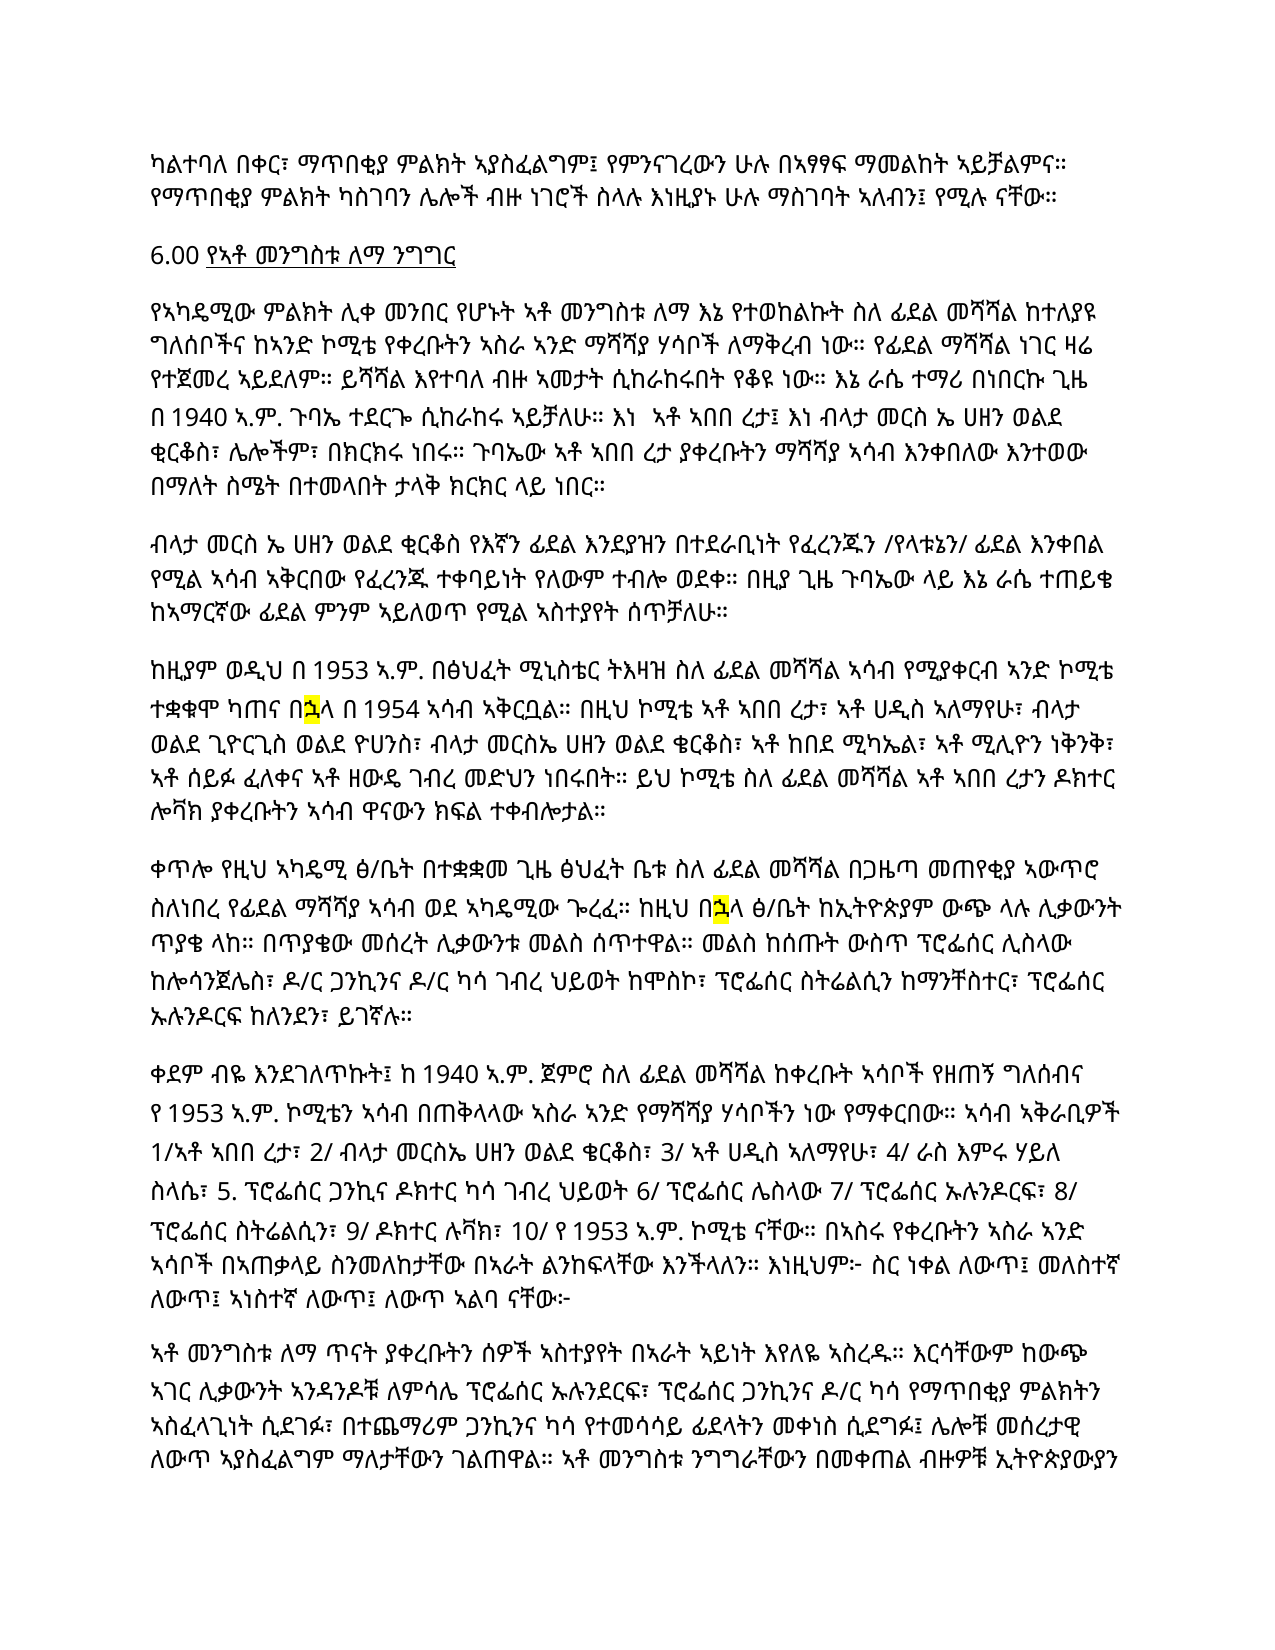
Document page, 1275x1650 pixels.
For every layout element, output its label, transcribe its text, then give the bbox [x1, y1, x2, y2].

text ብላታ መርስ ኤ ሀዘን ወልደ ቂርቆስ የእኛን ፊደል እንደያዝን በተደራቢነት የፈረንጁን /የላቱኔን/ ፊደል እንቀበል የሚል ኣሳብ ኣቅርበው የፈረንጁ ተቀባይነት የለውም ተብሎ ወደቀ። በዚያ ጊዜ ጉባኤው ላይ እኔ ራሴ ተጠይቄ ከኣማርኛው ፊደል ምንም ኣይለወጥ የሚል ኣስተያየት ሰጥቻለሁ። [150, 526, 1125, 627]
text ቀጥሎ የዚህ ኣካዴሚ ፅ/ቤት በተቋቋመ ጊዜ ፅህፈት ቤቱ ስለ ፊደል መሻሻል በጋዜጣ መጠየቂያ ኣውጥሮ ስለነበረ የፊደል ማሻሻያ ኣሳብ ወደ ኣካዴሚው ጐረፈ። ከዚህ በኋላ ፅ/ቤት ከኢትዮጵያም ውጭ ላሉ ሊቃውንት ጥያቄ ላከ። በጥያቄው መሰረት ሊቃውንቱ መልስ ሰጥተዋል። መልስ ከሰጡት ውስጥ ፕሮፌሰር ሊስላው ከሎሳንጀሌስ፣ ዶ/ር ጋንኪንና ዶ/ር ካሳ ገብረ ህይወት ከሞስኮ፣ ፕሮፌሰር ስትሬልሲን ከማንቸስተር፣ ፕሮፌሰር ኡሉንዶርፍ ከለንደን፣ ይገኛሉ። [150, 852, 1125, 1031]
text ቀደም ብዬ እንደገለጥኩት፤ ከ1940 ኣ.ም. ጀምሮ ስለ ፊደል መሻሻል ከቀረቡት ኣሳቦች የዘጠኝ ግለሰብና የ1953 ኣ.ም. ኮሚቴን ኣሳብ በጠቅላላው ኣስራ ኣንድ የማሻሻያ ሃሳቦችን ነው የማቀርበው። ኣሳብ ኣቅራቢዎች 1/ኣቶ ኣበበ ረታ፣ 2/ ብላታ መርስኤ ሀዘን ወልደ ቄርቆስ፣ 3/ ኣቶ ሀዲስ ኣለማየሁ፣ 4/ ራስ እምሩ ሃይለ ስላሴ፣ 5. ፕሮፌሰር ጋንኪና ዶክተር ካሳ ገብረ ህይወት 6/ ፕሮፌሰር ሌስላው 7/ ፕሮፌሰር ኡሉንዶርፍ፣ 8/ ፕሮፌሰር ስትሬልሲን፣ 9/ ዶክተር ሉቫክ፣ 10/ የ1953 ኣ.ም. ኮሚቴ ናቸው። በኣስሩ የቀረቡትን ኣስራ ኣንድ ኣሳቦች በኣጠቃላይ ስንመለከታቸው በኣራት ልንከፍላቸው እንችላለን። እነዚህም፦ ስር ነቀል ለውጥ፤ መለስተኛ ለውጥ፤ ኣነስተኛ ለውጥ፤ ለውጥ ኣልባ ናቸው፦ [150, 1056, 1125, 1314]
text 6.00 የኣቶ መንግስቱ ለማ ንግግር [150, 238, 1125, 272]
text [150, 1339, 1125, 1475]
text ከዚያም ወዲህ በ1953 ኣ.ም. በፅህፈት ሚኒስቴር ትእዛዝ ስለ ፊደል መሻሻል ኣሳብ የሚያቀርብ ኣንድ ኮሚቴ ተቋቁሞ ካጠና በኋላ በ1954 ኣሳብ ኣቅርቧል። በዚህ ኮሚቴ ኣቶ ኣበበ ረታ፣ ኣቶ ሀዲስ ኣለማየሁ፣ ብላታ ወልደ ጊዮርጊስ ወልደ ዮሀንስ፣ ብላታ መርስኤ ሀዘን ወልደ ቄርቆስ፣ ኣቶ ከበደ ሚካኤል፣ ኣቶ ሚሊዮን ነቅንቅ፣ ኣቶ ሰይፉ ፈለቀና ኣቶ ዘውዴ ገብረ መድህን ነበሩበት። ይህ ኮሚቴ ስለ ፊደል መሻሻል ኣቶ ኣበበ ረታን ዶክተር ሎቫክ ያቀረቡትን ኣሳብ ዋናውን ክፍል ተቀብሎታል። [150, 653, 1125, 827]
text የኣካዴሚው ምልክት ሊቀ መንበር የሆኑት ኣቶ መንግስቱ ለማ እኔ የተወከልኩት ስለ ፊደል መሻሻል ከተለያዩ ግለሰቦችና ከኣንድ ኮሚቴ የቀረቡትን ኣስራ ኣንድ ማሻሻያ ሃሳቦች ለማቅረብ ነው። የፊደል ማሻሻል ነገር ዛሬ የተጀመረ ኣይደለም። ይሻሻል እየተባለ ብዙ ኣመታት ሲከራከሩበት የቆዩ ነው። እኔ ራሴ ተማሪ በነበርኩ ጊዜ በ1940 ኣ.ም. ጉባኤ ተደርጐ ሲከራከሩ ኣይቻለሁ። እነ ኣቶ ኣበበ ረታ፤ እነ ብላታ መርስ ኤ ሀዘን ወልደ ቂርቆስ፣ ሌሎችም፣ በክርክሩ ነበሩ። ጉባኤው ኣቶ ኣበበ ረታ ያቀረቡትን ማሻሻያ ኣሳብ እንቀበለው እንተወው በማለት ስሜት በተመላበት ታላቅ ክርክር ላይ ነበር። [150, 298, 1125, 501]
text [150, 150, 1125, 213]
